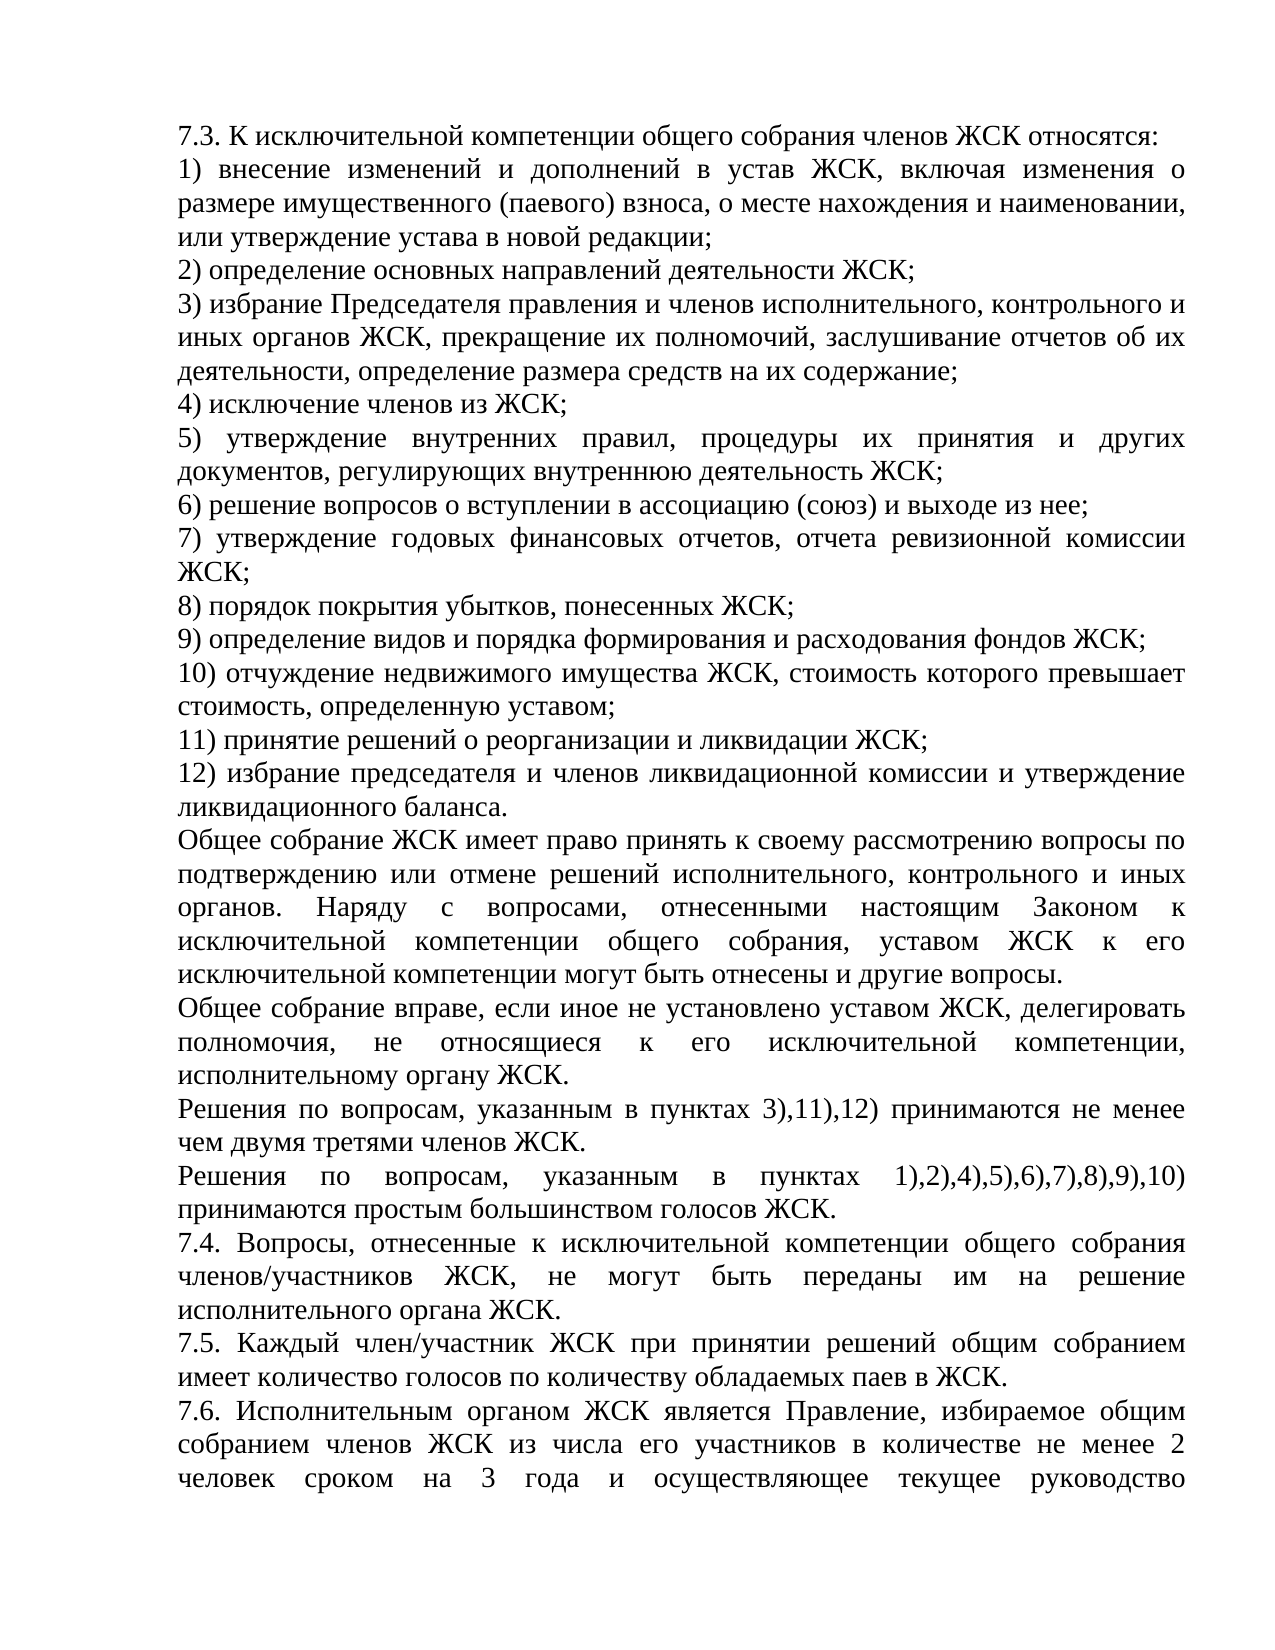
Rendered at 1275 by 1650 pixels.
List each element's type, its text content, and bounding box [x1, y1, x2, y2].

text 7.3. К исключительной компетенции общего собрания членов ЖСК относятся: [177, 118, 1186, 152]
text Решения по вопросам, указанным в пунктах 3),11),12) принимаются не менее чем двумя третями членов ЖСК. [177, 1091, 1186, 1158]
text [177, 1393, 1186, 1493]
text Общее собрание ЖСК имеет право принять к своему рассмотрению вопросы по подтверждению или отмене решений исполнительного, контрольного и иных органов. Наряду с вопросами, отнесенными настоящим Законом к исключительной компетенции общего собрания, уставом ЖСК к его исключительной компетенции могут быть отнесены и другие вопросы. [177, 822, 1186, 990]
text 4) исключение членов из ЖСК; [177, 386, 1186, 420]
text 7.4. Вопросы, отнесенные к исключительной компетенции общего собрания членов/участников ЖСК, не могут быть переданы им на решение исполнительного органа ЖСК. [177, 1225, 1186, 1326]
text 10) отчуждение недвижимого имущества ЖСК, стоимость которого превышает стоимость, определенную уставом; [177, 655, 1186, 722]
text 1) внесение изменений и дополнений в устав ЖСК, включая изменения о размере имущественного (паевого) взноса, о месте нахождения и наименовании, или утверждение устава в новой редакции; [177, 152, 1186, 252]
text 12) избрание председателя и членов ликвидационной комиссии и утверждение ликвидационного баланса. [177, 755, 1186, 822]
text 11) принятие решений о реорганизации и ликвидации ЖСК; [177, 722, 1186, 755]
text 5) утверждение внутренних правил, процедуры их принятия и других документов, регулирующих внутреннюю деятельность ЖСК; [177, 420, 1186, 487]
text 2) определение основных направлений деятельности ЖСК; [177, 252, 1186, 286]
text 6) решение вопросов о вступлении в ассоциацию (союз) и выходе из нее; [177, 487, 1186, 521]
text Решения по вопросам, указанным в пунктах 1),2),4),5),6),7),8),9),10) принимаются простым большинством голосов ЖСК. [177, 1158, 1186, 1225]
text Общее собрание вправе, если иное не установлено уставом ЖСК, делегировать полномочия, не относящиеся к его исключительной компетенции, исполнительному органу ЖСК. [177, 990, 1186, 1091]
text 8) порядок покрытия убытков, понесенных ЖСК; [177, 588, 1186, 621]
text 7.5. Каждый член/участник ЖСК при принятии решений общим собранием имеет количество голосов по количеству обладаемых паев в ЖСК. [177, 1326, 1186, 1393]
text 3) избрание Председателя правления и членов исполнительного, контрольного и иных органов ЖСК, прекращение их полномочий, заслушивание отчетов об их деятельности, определение размера средств на их содержание; [177, 286, 1186, 386]
text 7) утверждение годовых финансовых отчетов, отчета ревизионной комиссии ЖСК; [177, 521, 1186, 588]
text 9) определение видов и порядка формирования и расходования фондов ЖСК; [177, 621, 1186, 655]
